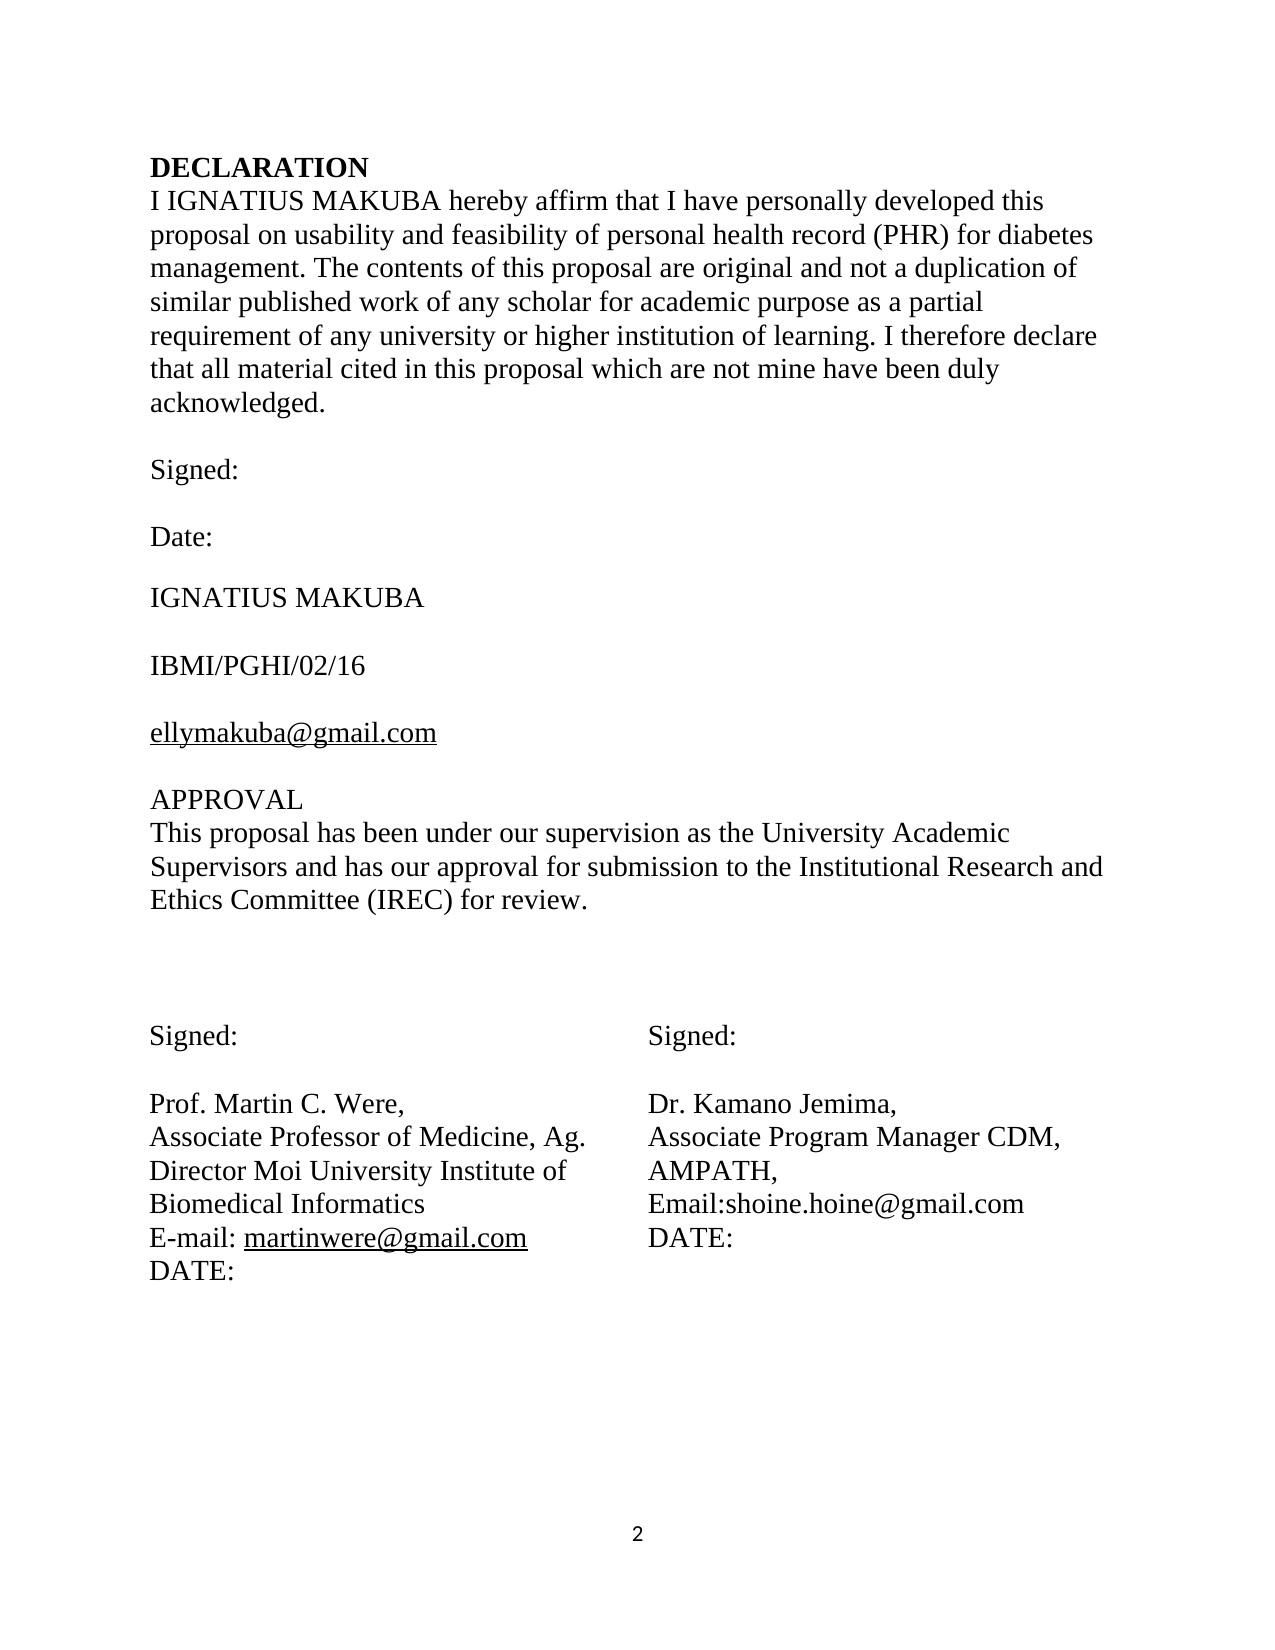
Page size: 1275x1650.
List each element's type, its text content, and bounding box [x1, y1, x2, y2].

text I IGNATIUS MAKUBA hereby affirm that I have personally developed this proposal on usability and feasibility of personal health record (PHR) for diabetes management. The contents of this proposal are original and not a duplication of similar published work of any scholar for academic purpose as a partial requirement of any university or higher institution of learning. I therefore declare that all material cited in this proposal which are not mine have been duly acknowledged. [150, 183, 1125, 418]
table_header Signed: [139, 1018, 637, 1085]
table_header Signed: [638, 1018, 1136, 1085]
text ellymakuba@gmail.com [150, 715, 1125, 748]
table_cell Prof. Martin C. Were, Associate Professor of Medicine, Ag. Director Moi University Institute of Biomedical Informatics E-mail: martinwere@gmail.com DATE: [139, 1086, 637, 1287]
text IGNATIUS MAKUBA [150, 581, 1125, 614]
text This proposal has been under our supervision as the University Academic Supervisors and has our approval for submission to the Institutional Research and Ethics Committee (IREC) for review. [150, 815, 1125, 916]
text Signed: [150, 452, 1125, 485]
text IBMI/PGHI/02/16 [150, 648, 1125, 681]
text APPROVAL [150, 782, 1125, 815]
text DECLARATION [150, 150, 1125, 183]
table_cell Dr. Kamano Jemima, Associate Program Manager CDM, AMPATH, Email:shoine.hoine@gmail.com DATE: [638, 1086, 1136, 1287]
text Date: [150, 519, 1125, 552]
